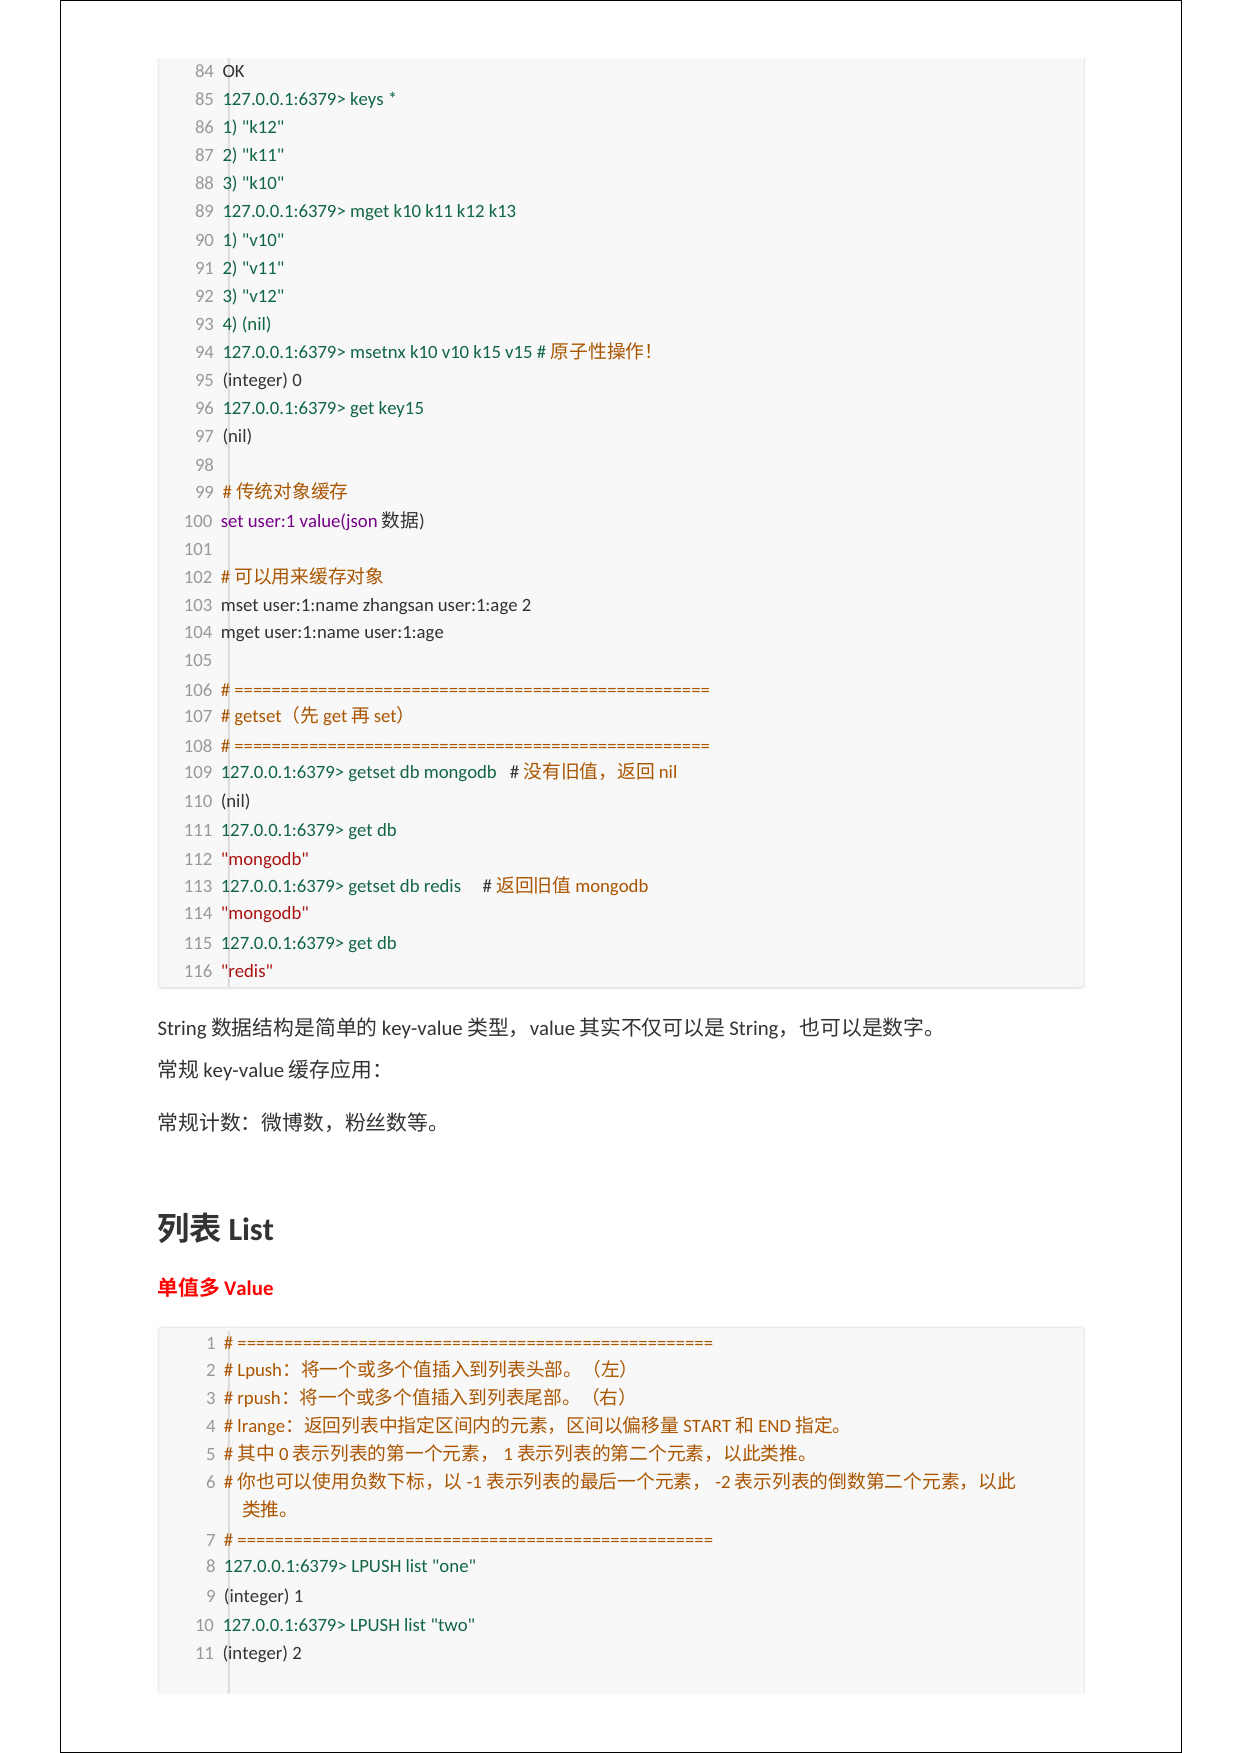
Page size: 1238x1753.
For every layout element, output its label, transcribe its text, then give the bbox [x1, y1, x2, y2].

list 109 127.0.0.1:6379> getset db mongodb # 没有旧值，返回 nil [184, 756, 930, 784]
list 85 127.0.0.1:6379> keys * [195, 90, 528, 109]
list 113 127.0.0.1:6379> getset db redis # 返回旧值 mongodb [184, 877, 917, 897]
list 常规计数：微博数，粉丝数等。 [157, 1114, 484, 1135]
list 110 (nil) [184, 784, 930, 813]
list 93 4) (nil) [195, 315, 358, 334]
list 104 mget user:1:name user:1:age [184, 616, 732, 644]
list 单值多Value [157, 1278, 306, 1299]
list 96 127.0.0.1:6379> get key15 [195, 399, 566, 419]
list 97 (nil) [195, 428, 325, 447]
list 94 127.0.0.1:6379> msetnx k10 v10 k15 v15 # 原子性操作！ [195, 343, 894, 362]
list 100 set user:1 value(json数据) [184, 512, 571, 531]
list String数据结构是简单的key-value类型，value其实不仅可以是String，也可以是数字。 [157, 1018, 1052, 1040]
list 1 # =================================================== [206, 1334, 1194, 1353]
list 3 # rpush：将一个或多个值插入到列表尾部。（右） [206, 1382, 1194, 1410]
list 86 1) "k12" [195, 118, 358, 137]
list 98 [195, 456, 245, 475]
list 84 OK [195, 62, 292, 81]
list 92 3) "v12" [195, 287, 358, 306]
list 87 2) "k11" [195, 146, 358, 165]
list 102 # 可以用来缓存对象 [184, 568, 444, 587]
list 8 127.0.0.1:6379> LPUSH list "one" [206, 1550, 919, 1578]
list 6 # 你也可以使用负数下标，以 -1 表示列表的最后一个元素， -2 表示列表的倒数第二个元素，以此 [206, 1466, 1194, 1494]
list 2 # Lpush：将一个或多个值插入到列表头部。（左） [206, 1353, 1194, 1382]
list 88 3) "k10" [195, 174, 358, 193]
list 99 # 传统对象缓存 [195, 484, 402, 503]
list 111 127.0.0.1:6379> get db [184, 822, 529, 841]
list 91 2) "v11" [195, 259, 358, 278]
list 106 # =================================================== [184, 681, 922, 700]
list 108 # =================================================== [184, 737, 930, 756]
list 114 "mongodb" [184, 897, 917, 925]
list 4 # lrange：返回列表中指定区间内的元素，区间以偏移量 START 和 END 指定。 [206, 1410, 1194, 1438]
list 11 (integer) 2 [195, 1644, 391, 1663]
list 90 1) "v10" [195, 231, 358, 250]
list 105 [184, 644, 732, 672]
list 列表List [157, 1213, 329, 1247]
list 107 # getset（先get再set） [184, 700, 922, 728]
list 112 "mongodb" [184, 850, 369, 869]
list 常规key-value缓存应用： [157, 1040, 1052, 1087]
list 115 127.0.0.1:6379> get db [184, 934, 529, 953]
list 101 [184, 540, 245, 559]
list 10 127.0.0.1:6379> LPUSH list "two" [195, 1616, 654, 1635]
list 7 # =================================================== [206, 1531, 919, 1550]
list 89 127.0.0.1:6379> mget k10 k11 k12 k13 [195, 203, 705, 222]
list 116 "redis" [184, 962, 347, 981]
list 类推。 [242, 1494, 1194, 1522]
list 5 # 其中 0 表示列表的第一个元素， 1 表示列表的第二个元素，以此类推。 [206, 1438, 1194, 1466]
picture [61, 1, 1181, 1752]
list 103 mset user:1:name zhangsan user:1:age 2 [184, 597, 732, 616]
list 95 (integer) 0 [195, 371, 391, 391]
list 9 (integer) 1 [206, 1588, 391, 1607]
